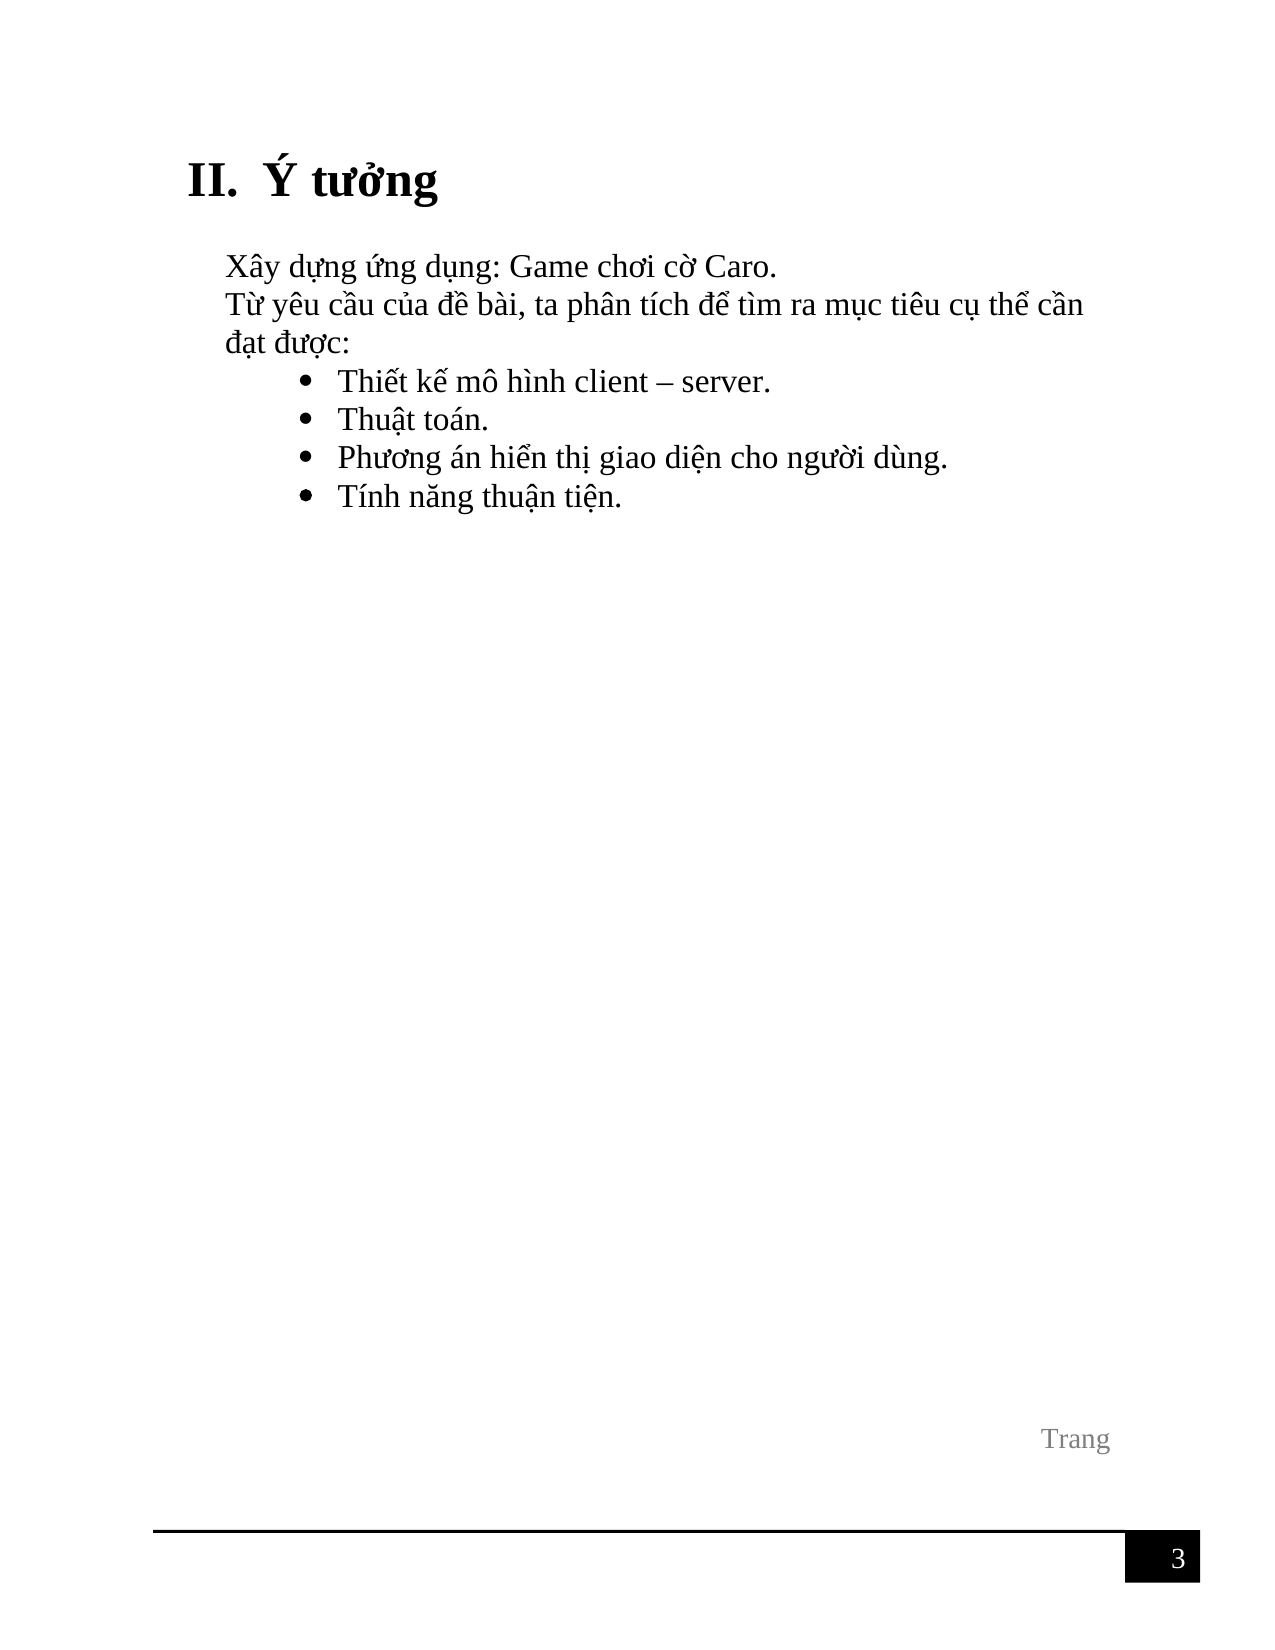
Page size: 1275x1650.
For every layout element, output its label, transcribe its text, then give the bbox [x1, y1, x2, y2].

text Từ yêu cầu của đề bài, ta phân tích để tìm ra mục tiêu cụ thể cần đạt được: [225, 284, 1125, 361]
list Tính năng thuận tiện. [300, 476, 1125, 514]
text Xây dựng ứng dụng: Game chơi cờ Caro. [225, 246, 1125, 284]
list Phương án hiển thị giao diện cho người dùng. [300, 437, 1125, 476]
list Ý tưởng [187, 150, 1125, 207]
list Thiết kế mô hình client – server. [300, 361, 1125, 399]
list Thuật toán. [300, 399, 1125, 437]
